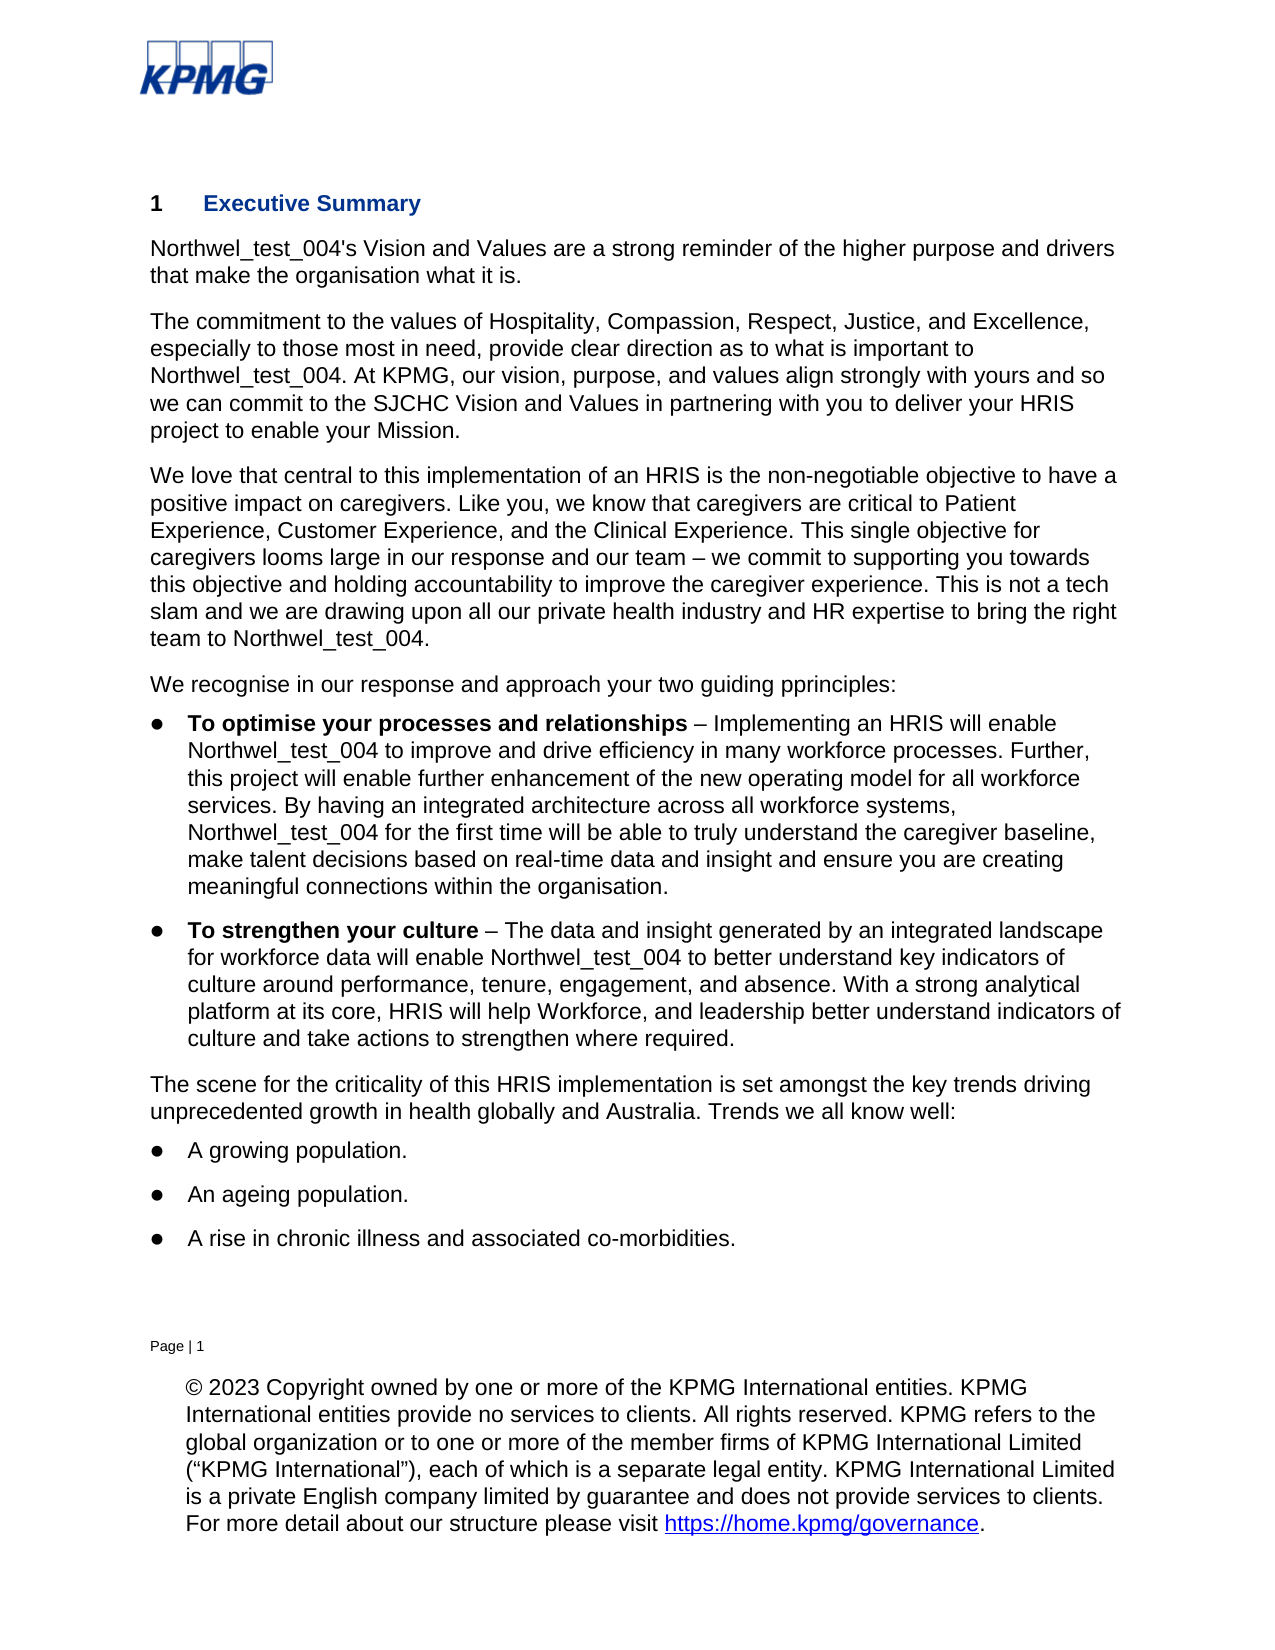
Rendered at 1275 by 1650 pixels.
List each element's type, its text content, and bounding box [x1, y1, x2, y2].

text We love that central to this implementation of an HRIS is the non-negotiable objective to have a positive impact on caregivers. Like you, we know that caregivers are critical to Patient Experience, Customer Experience, and the Clinical Experience. This single objective for caregivers looms large in our response and our team – we commit to supporting you towards this objective and holding accountability to improve the caregiver experience. This is not a tech slam and we are drawing upon all our private health industry and HR expertise to bring the right team to Northwel_test_004. [150, 462, 1125, 651]
list To strengthen your culture – The data and insight generated by an integrated landscape for workforce data will enable Northwel_test_004 to better understand key indicators of culture around performance, tenure, engagement, and absence. With a strong analytical platform at its core, HRIS will help Workforce, and leadership better understand indicators of culture and take actions to strengthen where required. [150, 916, 1125, 1051]
list A growing population. [150, 1137, 1125, 1164]
list An ageing population. [150, 1181, 1125, 1208]
picture [118, 0, 302, 136]
list To optimise your processes and relationships – Implementing an HRIS will enable Northwel_test_004 to improve and drive efficiency in many workforce processes. Further, this project will enable further enhancement of the new operating model for all workforce services. By having an integrated architecture across all workforce systems, Northwel_test_004 for the first time will be able to truly understand the caregiver baseline, make talent decisions based on real-time data and insight and ensure you are creating meaningful connections within the organisation. [150, 710, 1125, 899]
subtitle Executive Summary [150, 178, 1125, 216]
list A rise in chronic illness and associated co-morbidities. [150, 1224, 1125, 1251]
text The commitment to the values of Hospitality, Compassion, Respect, Justice, and Excellence, especially to those most in need, provide clear direction as to what is important to Northwel_test_004. At KPMG, our vision, purpose, and values align strongly with yours and so we can commit to the SJCHC Vision and Values in partnering with you to deliver your HRIS project to enable your Mission. [150, 308, 1125, 443]
text The scene for the criticality of this HRIS implementation is set amongst the key trends driving unprecedented growth in health globally and Australia. Trends we all know well: [150, 1070, 1125, 1124]
text We recognise in our response and approach your two guiding pprinciples: [150, 670, 1125, 697]
text Northwel_test_004's Vision and Values are a strong reminder of the higher purpose and drivers that make the organisation what it is. [150, 235, 1125, 289]
